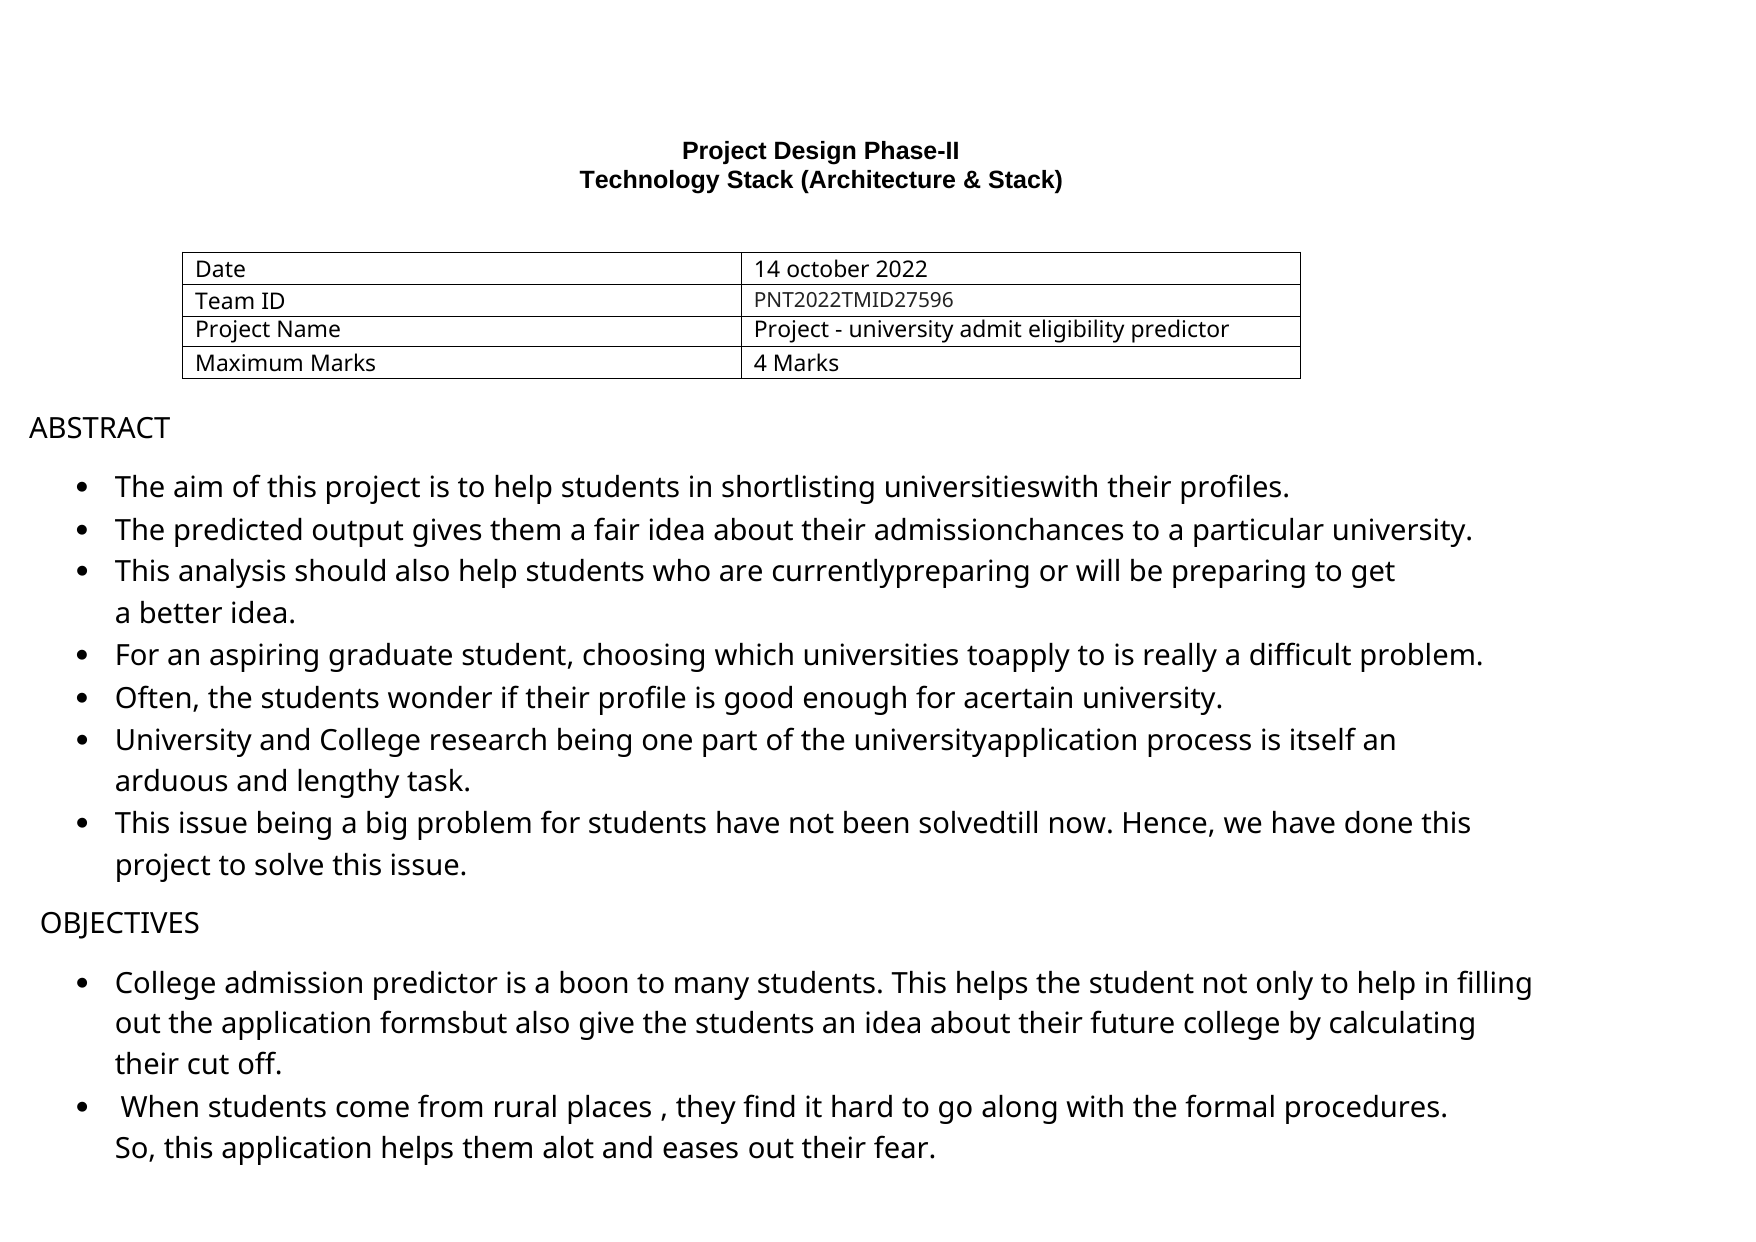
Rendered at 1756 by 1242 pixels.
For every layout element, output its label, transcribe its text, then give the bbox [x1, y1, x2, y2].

table_cell Project Name [183, 317, 741, 346]
list University and College research being one part of the universityapplication process is itself an arduous and lengthy task. [77, 719, 1489, 800]
table_cell Team ID [183, 285, 741, 316]
text OBJECTIVES [39, 902, 1643, 942]
table_cell PNT2022TMID27596 [742, 285, 1300, 316]
text Project Design Phase-II Technology Stack (Architecture & Stack) [579, 136, 1098, 194]
list For an aspiring graduate student, choosing which universities toapply to is really a difficult problem. [77, 634, 1643, 674]
table_header 14 october 2022 [742, 253, 1300, 284]
table_cell Project - university admit eligibility predictor [742, 317, 1300, 346]
list College admission predictor is a boon to many students. This helps the student not only to help in filling out the application formsbut also give the students an idea about their future college by calculating their cut off. [77, 962, 1542, 1083]
list The aim of this project is to help students in shortlisting universitieswith their profiles. [77, 467, 1643, 506]
list This issue being a big problem for students have not been solvedtill now. Hence, we have done this project to solve this issue. [77, 802, 1519, 884]
text ABSTRACT [29, 408, 1643, 447]
list This analysis should also help students who are currentlypreparing or will be preparing to get a better idea. [77, 551, 1415, 632]
table_header Date [183, 253, 741, 284]
list Often, the students wonder if their profile is good enough for acertain university. [77, 677, 1643, 717]
list The predicted output gives them a fair idea about their admissionchances to a particular university. [77, 509, 1643, 548]
table_cell 4 Marks [742, 347, 1300, 378]
table_cell Maximum Marks [183, 347, 741, 378]
list When students come from rural places , they find it hard to go along with the formal procedures. So, this application helps them alot and eases out their fear. [77, 1087, 1457, 1167]
